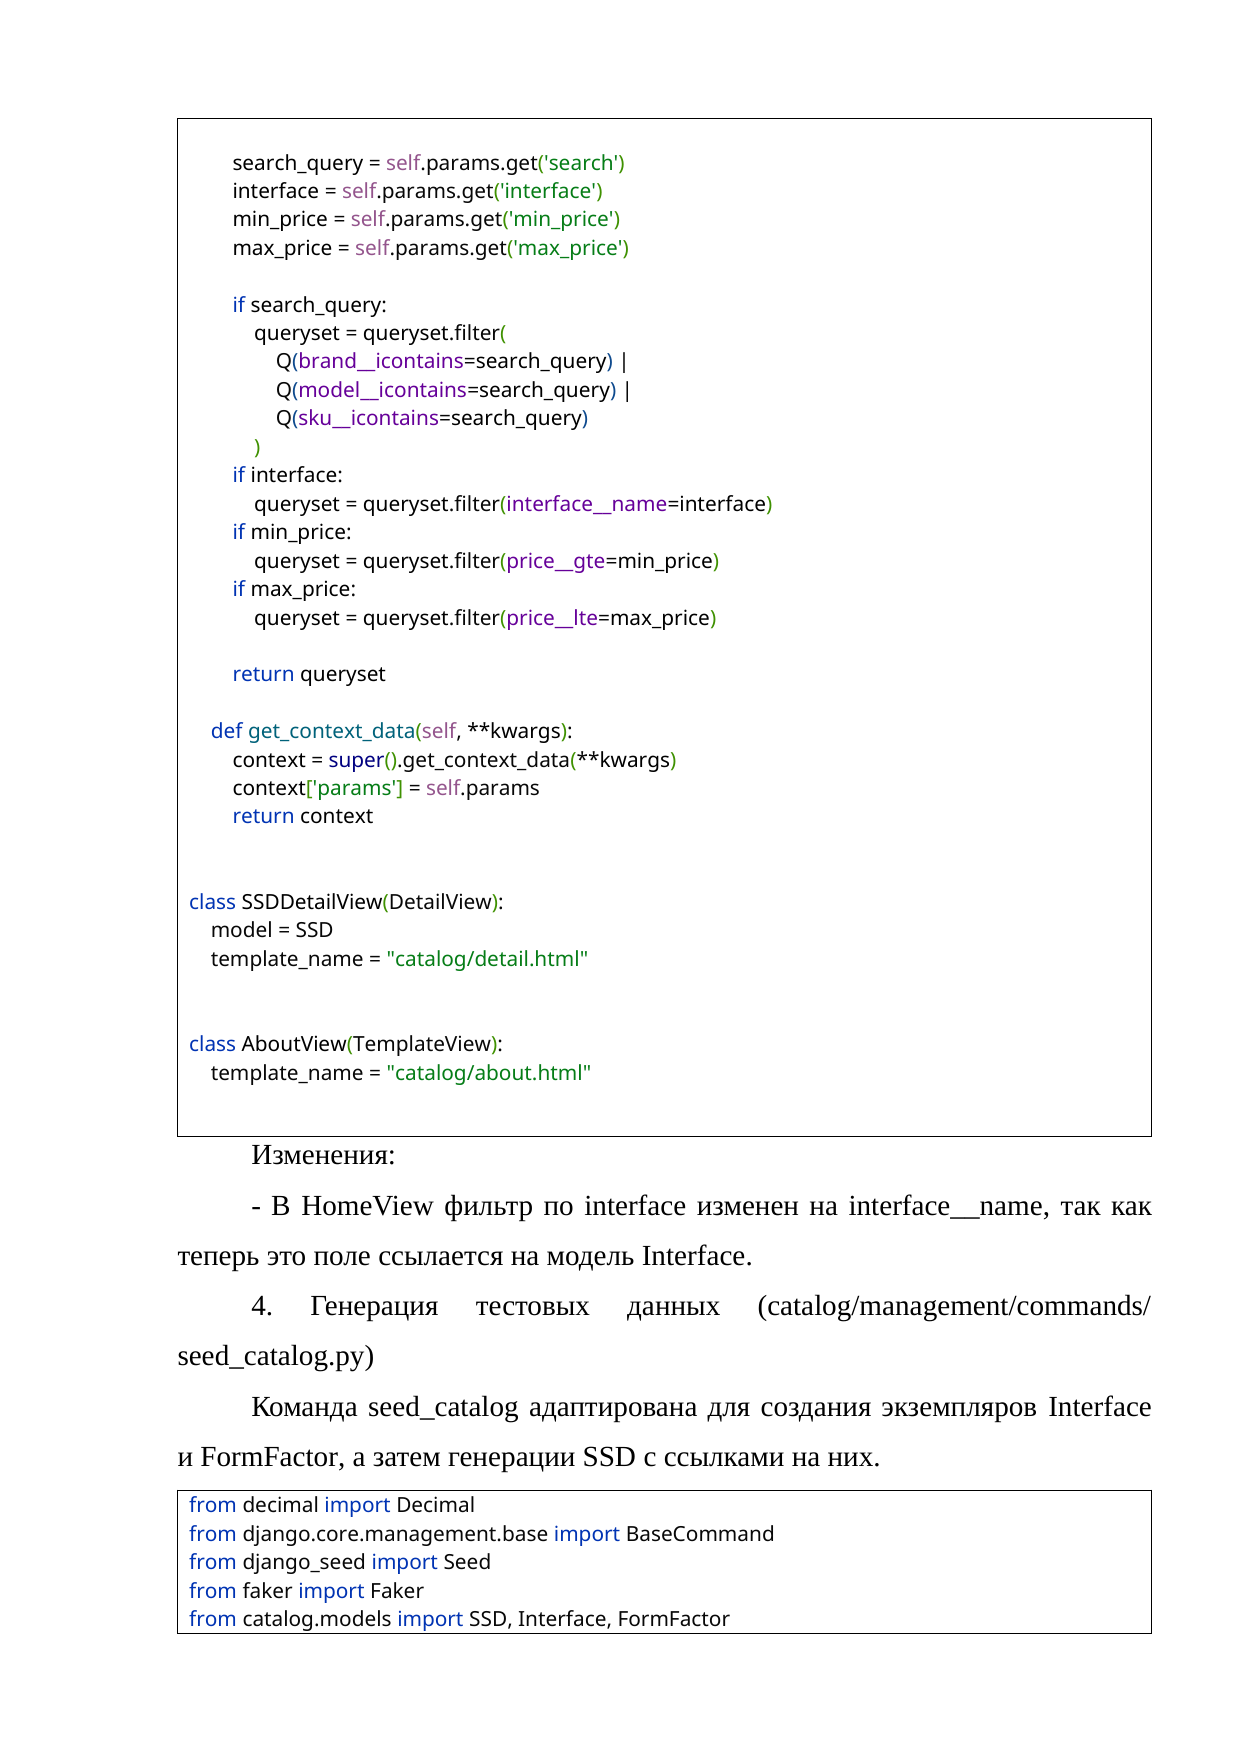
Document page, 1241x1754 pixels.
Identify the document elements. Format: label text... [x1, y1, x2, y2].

text Изменения: [177, 1137, 1152, 1171]
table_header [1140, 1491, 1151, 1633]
text - В HomeView фильтр по interface изменен на interface__name, так как теперь это поле ссылается на модель Interface. [177, 1188, 1152, 1271]
text 4. Генерация тестовых данных (catalog/management/commands/ seed_catalog.py) [177, 1288, 1152, 1372]
text Команда seed_catalog адаптирована для создания экземпляров Interface и FormFactor, а затем генерации SSD с ссылками на них. [177, 1389, 1152, 1473]
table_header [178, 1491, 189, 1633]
